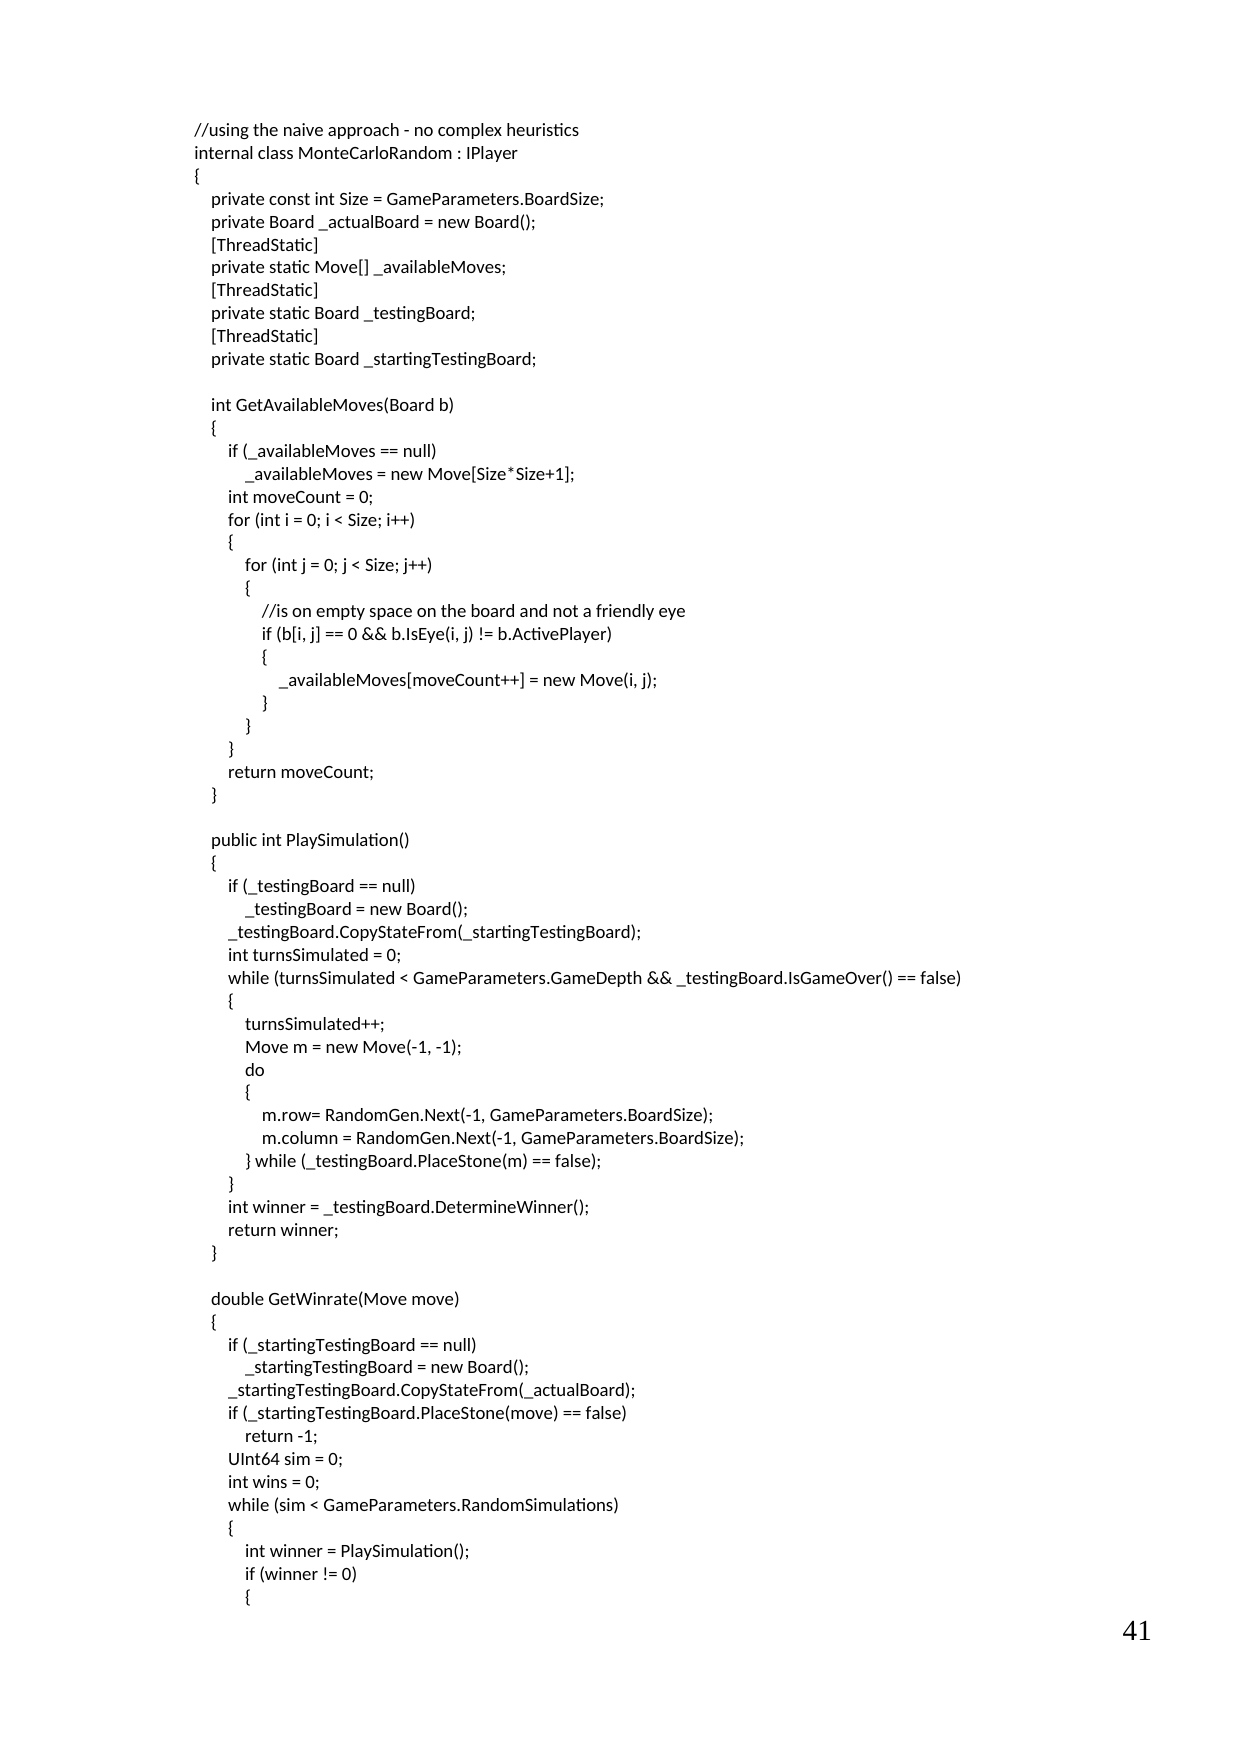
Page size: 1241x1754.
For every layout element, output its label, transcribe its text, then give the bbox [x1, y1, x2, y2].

text { [177, 576, 1152, 599]
text m.row= RandomGen.Next(-1, GameParameters.BoardSize); [177, 1103, 1152, 1126]
text private Board _actualBoard = new Board(); [177, 210, 1152, 233]
text { [177, 1310, 1152, 1333]
text int turnsSimulated = 0; [177, 943, 1152, 966]
text m.column = RandomGen.Next(-1, GameParameters.BoardSize); [177, 1126, 1152, 1149]
text { [177, 989, 1152, 1012]
text if (winner != 0) [177, 1562, 1152, 1585]
text [ThreadStatic] [177, 324, 1152, 347]
text public int PlaySimulation() [177, 828, 1152, 851]
text internal class MonteCarloRandom : IPlayer [177, 141, 1152, 164]
text { [177, 1585, 1152, 1608]
text int wins = 0; [177, 1470, 1152, 1493]
text if (_testingBoard == null) [177, 874, 1152, 897]
text if (_availableMoves == null) [177, 439, 1152, 462]
text turnsSimulated++; [177, 1012, 1152, 1035]
text return -1; [177, 1424, 1152, 1447]
text [ThreadStatic] [177, 233, 1152, 256]
text int winner = _testingBoard.DetermineWinner(); [177, 1195, 1152, 1218]
text [ThreadStatic] [177, 278, 1152, 301]
text { [177, 851, 1152, 874]
text //using the naive approach - no complex heuristics [177, 118, 1152, 141]
text _availableMoves[moveCount++] = new Move(i, j); [177, 668, 1152, 691]
text if (_startingTestingBoard == null) [177, 1333, 1152, 1356]
text do [177, 1058, 1152, 1081]
text } [177, 691, 1152, 714]
text for (int j = 0; j < Size; j++) [177, 553, 1152, 576]
text private const int Size = GameParameters.BoardSize; [177, 187, 1152, 210]
text _startingTestingBoard.CopyStateFrom(_actualBoard); [177, 1378, 1152, 1401]
text Move m = new Move(-1, -1); [177, 1035, 1152, 1058]
text for (int i = 0; i < Size; i++) [177, 508, 1152, 531]
text { [177, 416, 1152, 439]
text _testingBoard.CopyStateFrom(_startingTestingBoard); [177, 920, 1152, 943]
text _startingTestingBoard = new Board(); [177, 1356, 1152, 1378]
text private static Move[] _availableMoves; [177, 256, 1152, 278]
text { [177, 645, 1152, 668]
text { [177, 164, 1152, 187]
text } while (_testingBoard.PlaceStone(m) == false); [177, 1149, 1152, 1172]
text { [177, 1081, 1152, 1103]
text { [177, 1516, 1152, 1539]
text { [177, 531, 1152, 553]
text } [177, 1172, 1152, 1195]
text int winner = PlaySimulation(); [177, 1539, 1152, 1562]
text return moveCount; [177, 760, 1152, 783]
text } [177, 1241, 1152, 1264]
text //is on empty space on the board and not a friendly eye [177, 599, 1152, 622]
text UInt64 sim = 0; [177, 1447, 1152, 1470]
text while (turnsSimulated < GameParameters.GameDepth && _testingBoard.IsGameOver() == false) [177, 966, 1152, 989]
text private static Board _testingBoard; [177, 301, 1152, 324]
text double GetWinrate(Move move) [177, 1287, 1152, 1310]
text } [177, 783, 1152, 806]
text _availableMoves = new Move[Size*Size+1]; [177, 462, 1152, 485]
text int GetAvailableMoves(Board b) [177, 393, 1152, 416]
text if (b[i, j] == 0 && b.IsEye(i, j) != b.ActivePlayer) [177, 622, 1152, 645]
text return winner; [177, 1218, 1152, 1241]
text _testingBoard = new Board(); [177, 897, 1152, 920]
text if (_startingTestingBoard.PlaceStone(move) == false) [177, 1401, 1152, 1424]
text private static Board _startingTestingBoard; [177, 347, 1152, 370]
text while (sim < GameParameters.RandomSimulations) [177, 1493, 1152, 1516]
text } [177, 737, 1152, 760]
text int moveCount = 0; [177, 485, 1152, 508]
text } [177, 714, 1152, 737]
